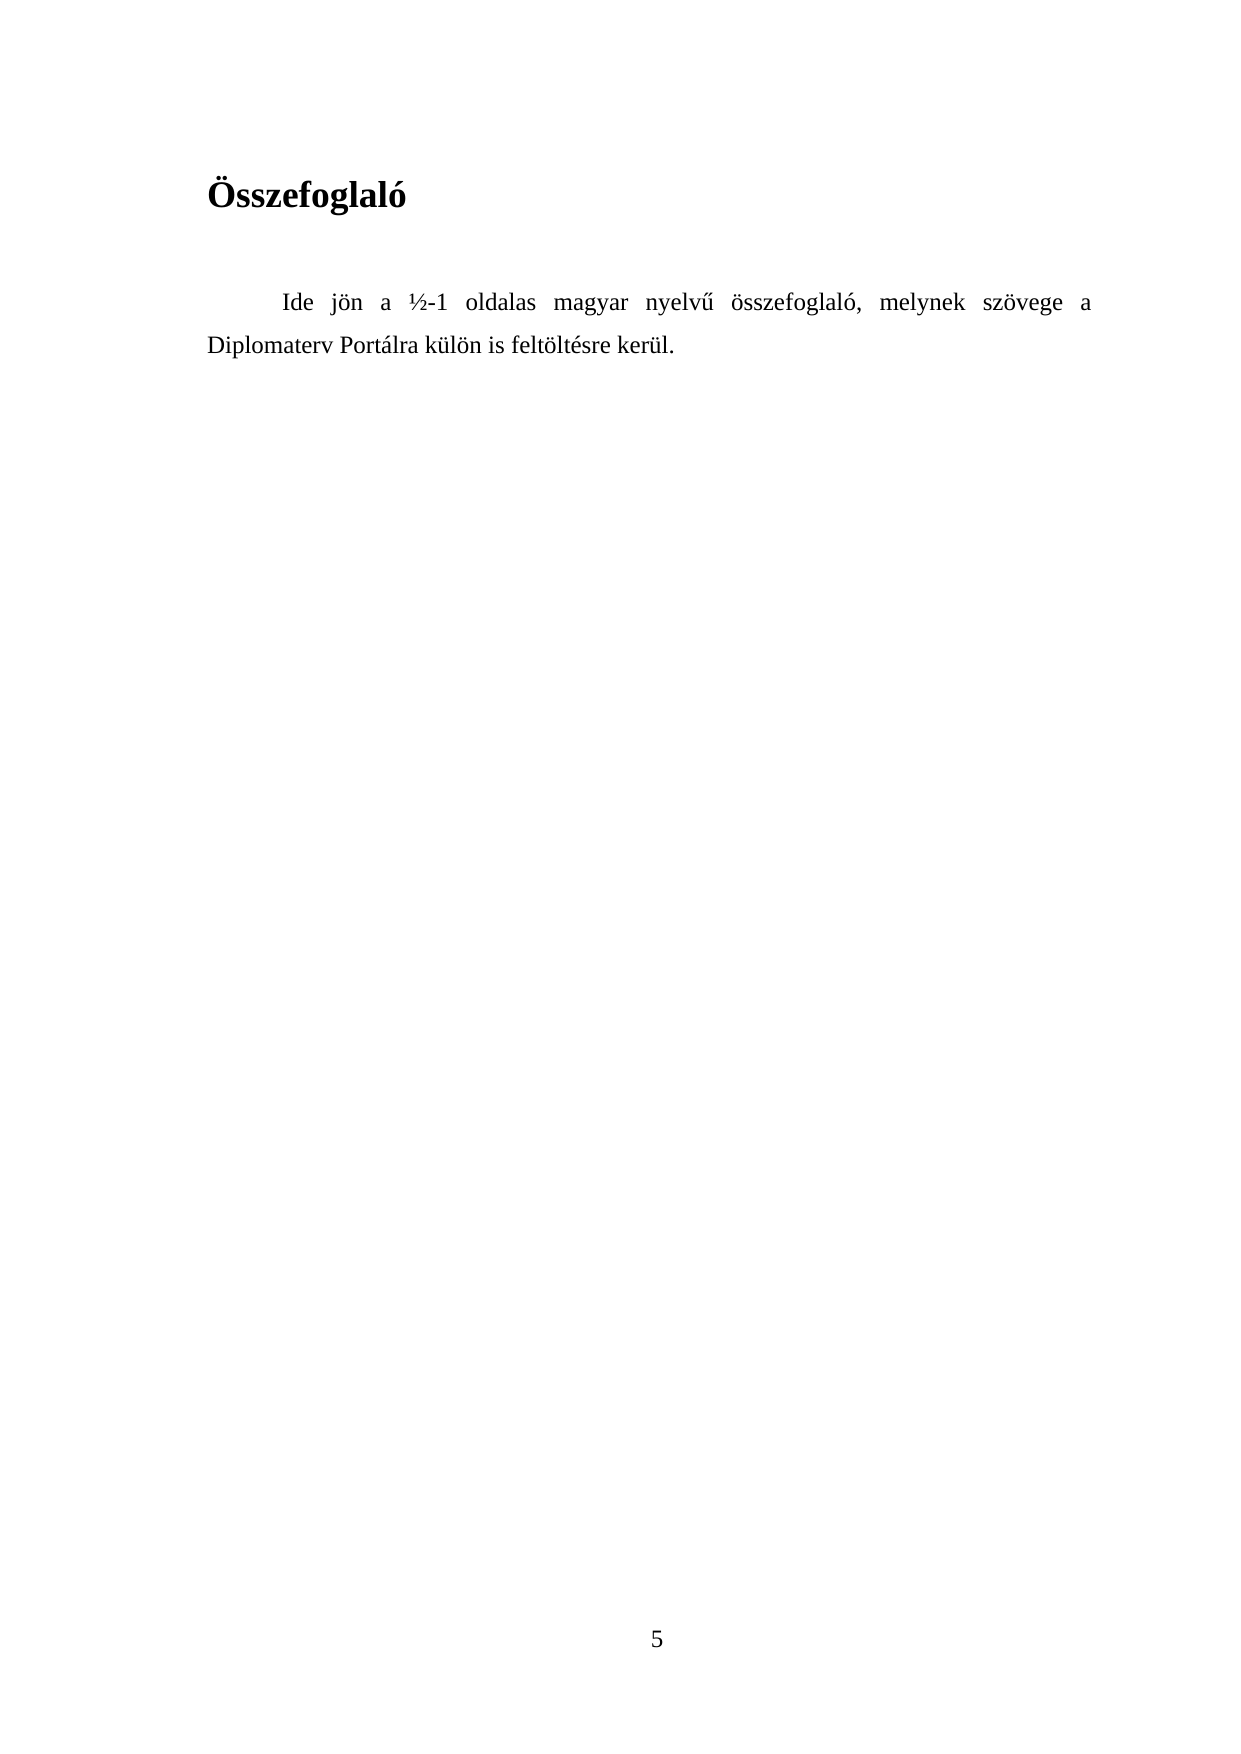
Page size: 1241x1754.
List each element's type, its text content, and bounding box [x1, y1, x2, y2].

text Ide jön a ½-1 oldalas magyar nyelvű összefoglaló, melynek szövege a Diplomaterv Portálra külön is feltöltésre kerül. [207, 287, 1092, 359]
text Összefoglaló [207, 173, 1092, 216]
